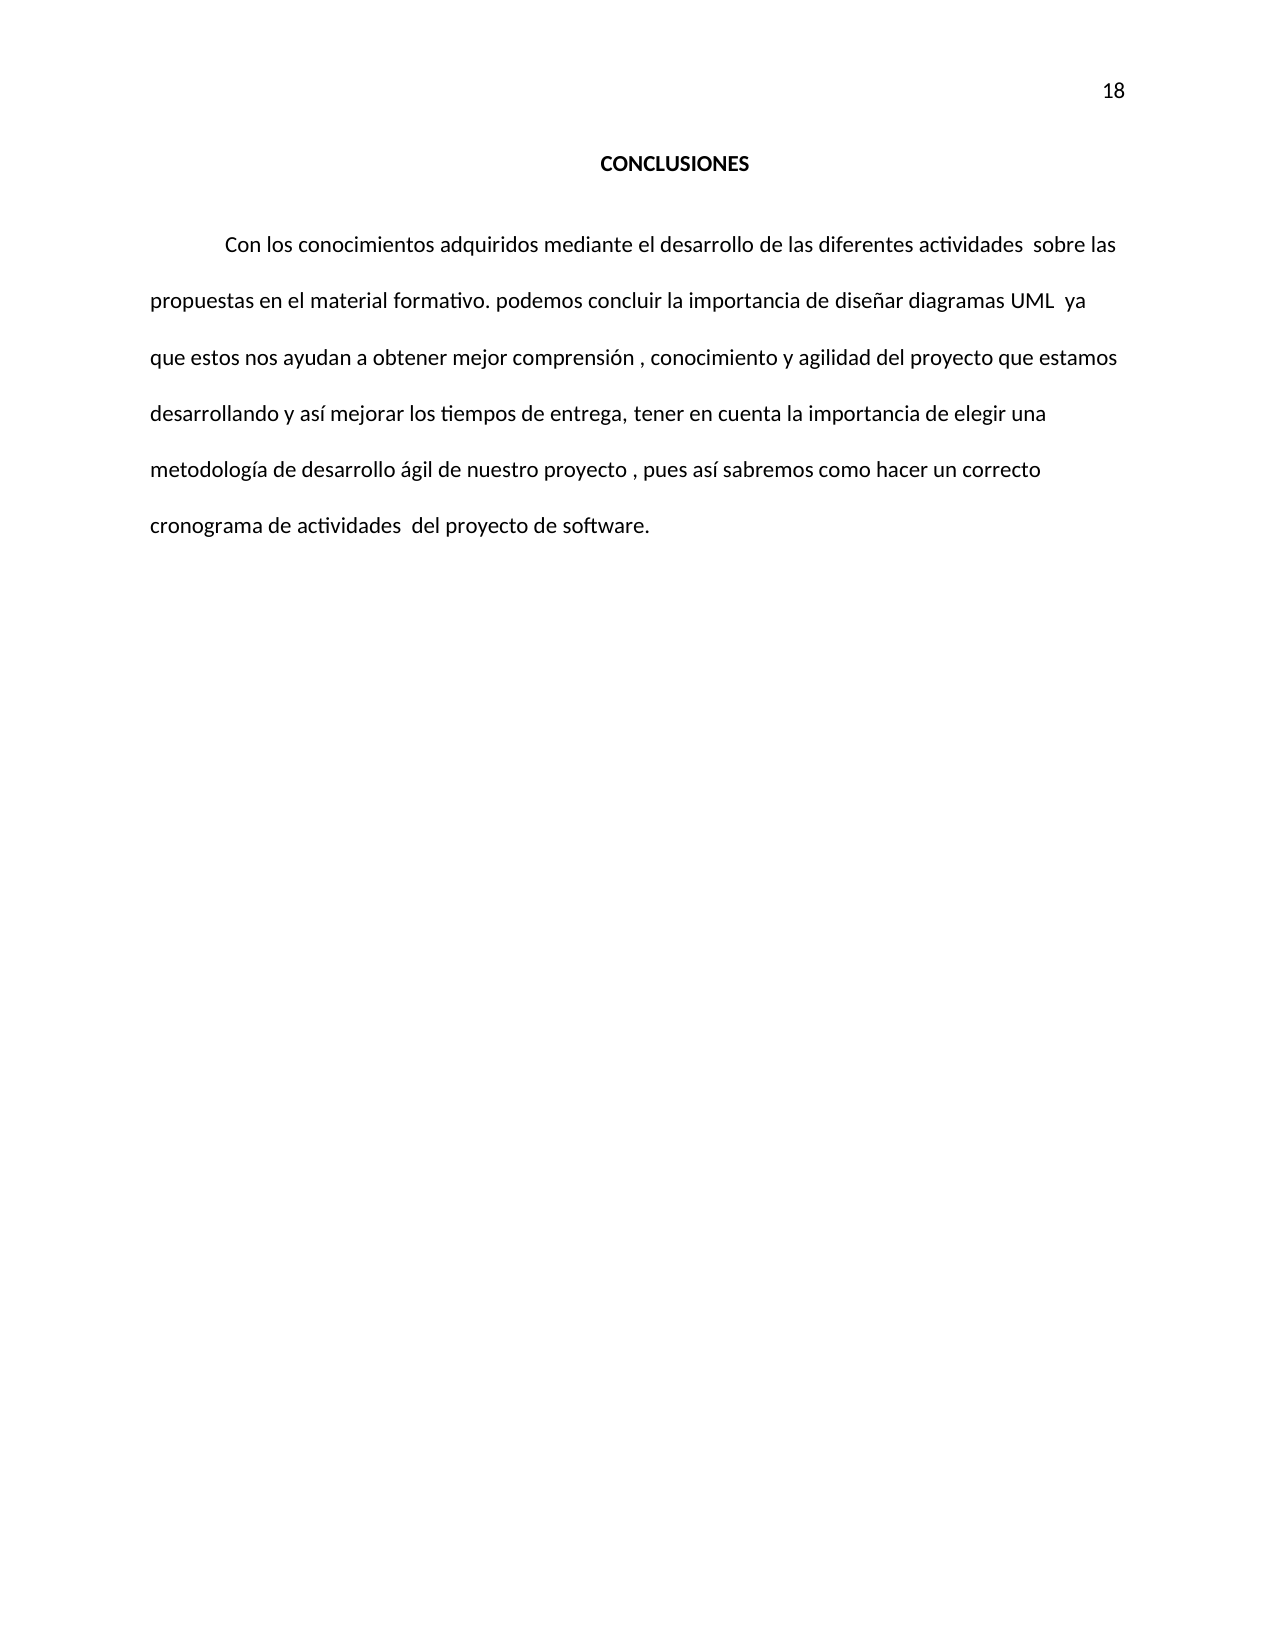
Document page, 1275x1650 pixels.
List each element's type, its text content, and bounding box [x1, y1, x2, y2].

subtitle CONCLUSIONES [262, 149, 1088, 178]
text Con los conocimientos adquiridos mediante el desarrollo de las diferentes actividades sobre las propuestas en el material formativo. podemos concluir la importancia de diseñar diagramas UML ya que estos nos ayudan a obtener mejor comprensión , conocimiento y agilidad del proyecto que estamos desarrollando y así mejorar los tiempos de entrega, tener en cuenta la importancia de elegir una metodología de desarrollo ágil de nuestro proyecto , pues así sabremos como hacer un correcto cronograma de actividades del proyecto de software. [150, 231, 1121, 539]
